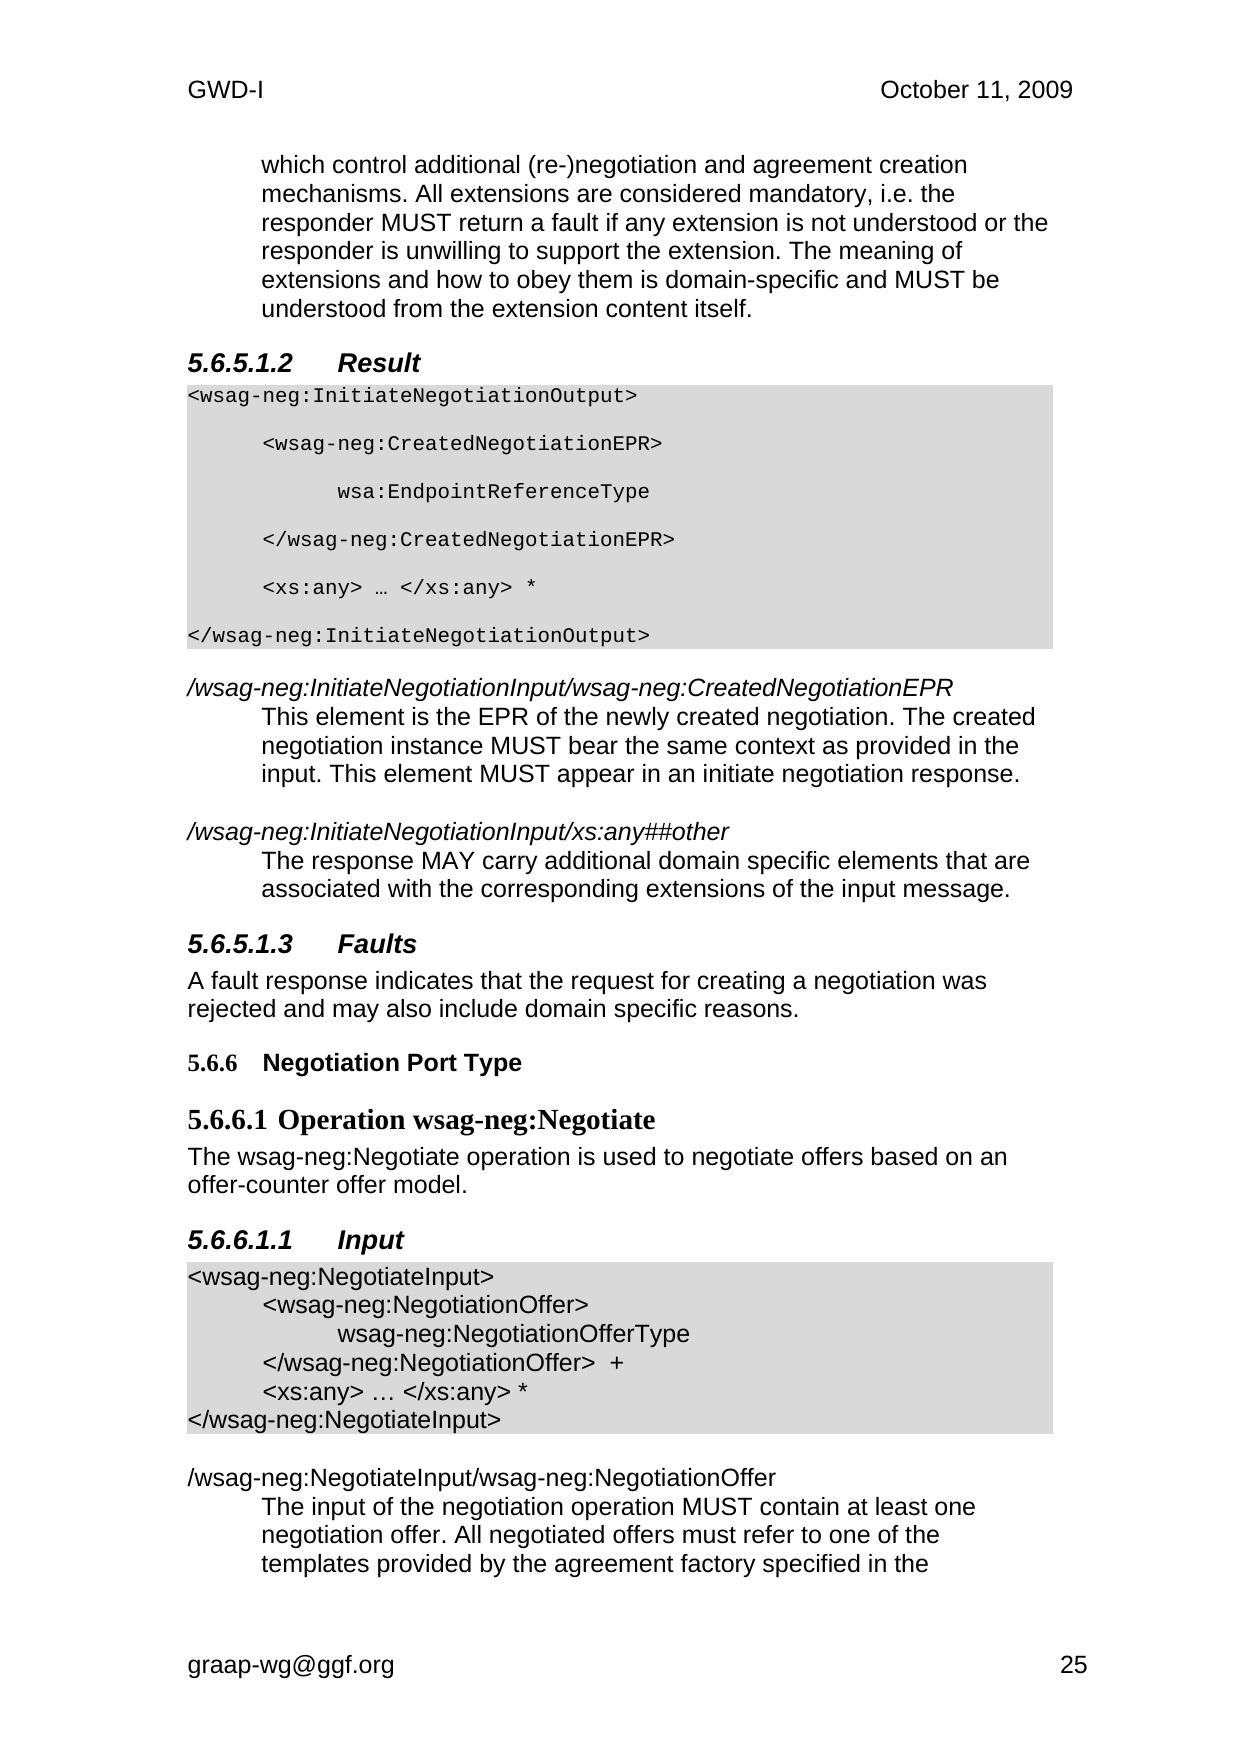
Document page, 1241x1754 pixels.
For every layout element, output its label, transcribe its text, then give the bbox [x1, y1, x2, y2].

text wsag-neg:NegotiationOfferType [187, 1319, 1053, 1348]
subtitle Faults [187, 928, 1053, 959]
text The wsag-neg:Negotiate operation is used to negotiate offers based on an offer-counter offer model. [187, 1142, 1053, 1199]
subtitle Result [187, 347, 1053, 379]
text <xs:any> … </xs:any> * [187, 1377, 1053, 1406]
text /wsag-neg:NegotiateInput/wsag-neg:NegotiationOffer [187, 1463, 1053, 1492]
text <wsag-neg:NegotiateInput> [187, 1262, 1053, 1291]
subtitle Input [187, 1224, 1053, 1256]
text The response MAY carry additional domain specific elements that are associated with the corresponding extensions of the input message. [261, 846, 1053, 903]
text <wsag-neg:CreatedNegotiationEPR> [187, 433, 1053, 457]
text <wsag-neg:InitiateNegotiationOutput> [187, 385, 1053, 409]
text /wsag-neg:InitiateNegotiationInput/wsag-neg:CreatedNegotiationEPR [187, 673, 1053, 702]
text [261, 1492, 1053, 1578]
subtitle Negotiation Port Type [187, 1048, 1053, 1077]
text /wsag-neg:InitiateNegotiationInput/xs:any##other [187, 817, 1053, 846]
text </wsag-neg:NegotiationOffer> + [187, 1348, 1053, 1377]
subtitle Operation wsag-neg:Negotiate [187, 1102, 1053, 1136]
text </wsag-neg:InitiateNegotiationOutput> [187, 625, 1053, 649]
text This element is the EPR of the newly created negotiation. The created negotiation instance MUST bear the same context as provided in the input. This element MUST appear in an initiate negotiation response. [261, 702, 1053, 788]
text A fault response indicates that the request for creating a negotiation was rejected and may also include domain specific reasons. [187, 966, 1053, 1023]
text wsa:EndpointReferenceType [187, 481, 1053, 505]
text </wsag-neg:CreatedNegotiationEPR> [187, 529, 1053, 553]
text <xs:any> … </xs:any> * [187, 577, 1053, 601]
text <wsag-neg:NegotiationOffer> [187, 1291, 1053, 1319]
text </wsag-neg:NegotiateInput> [187, 1406, 1053, 1434]
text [261, 150, 1053, 322]
